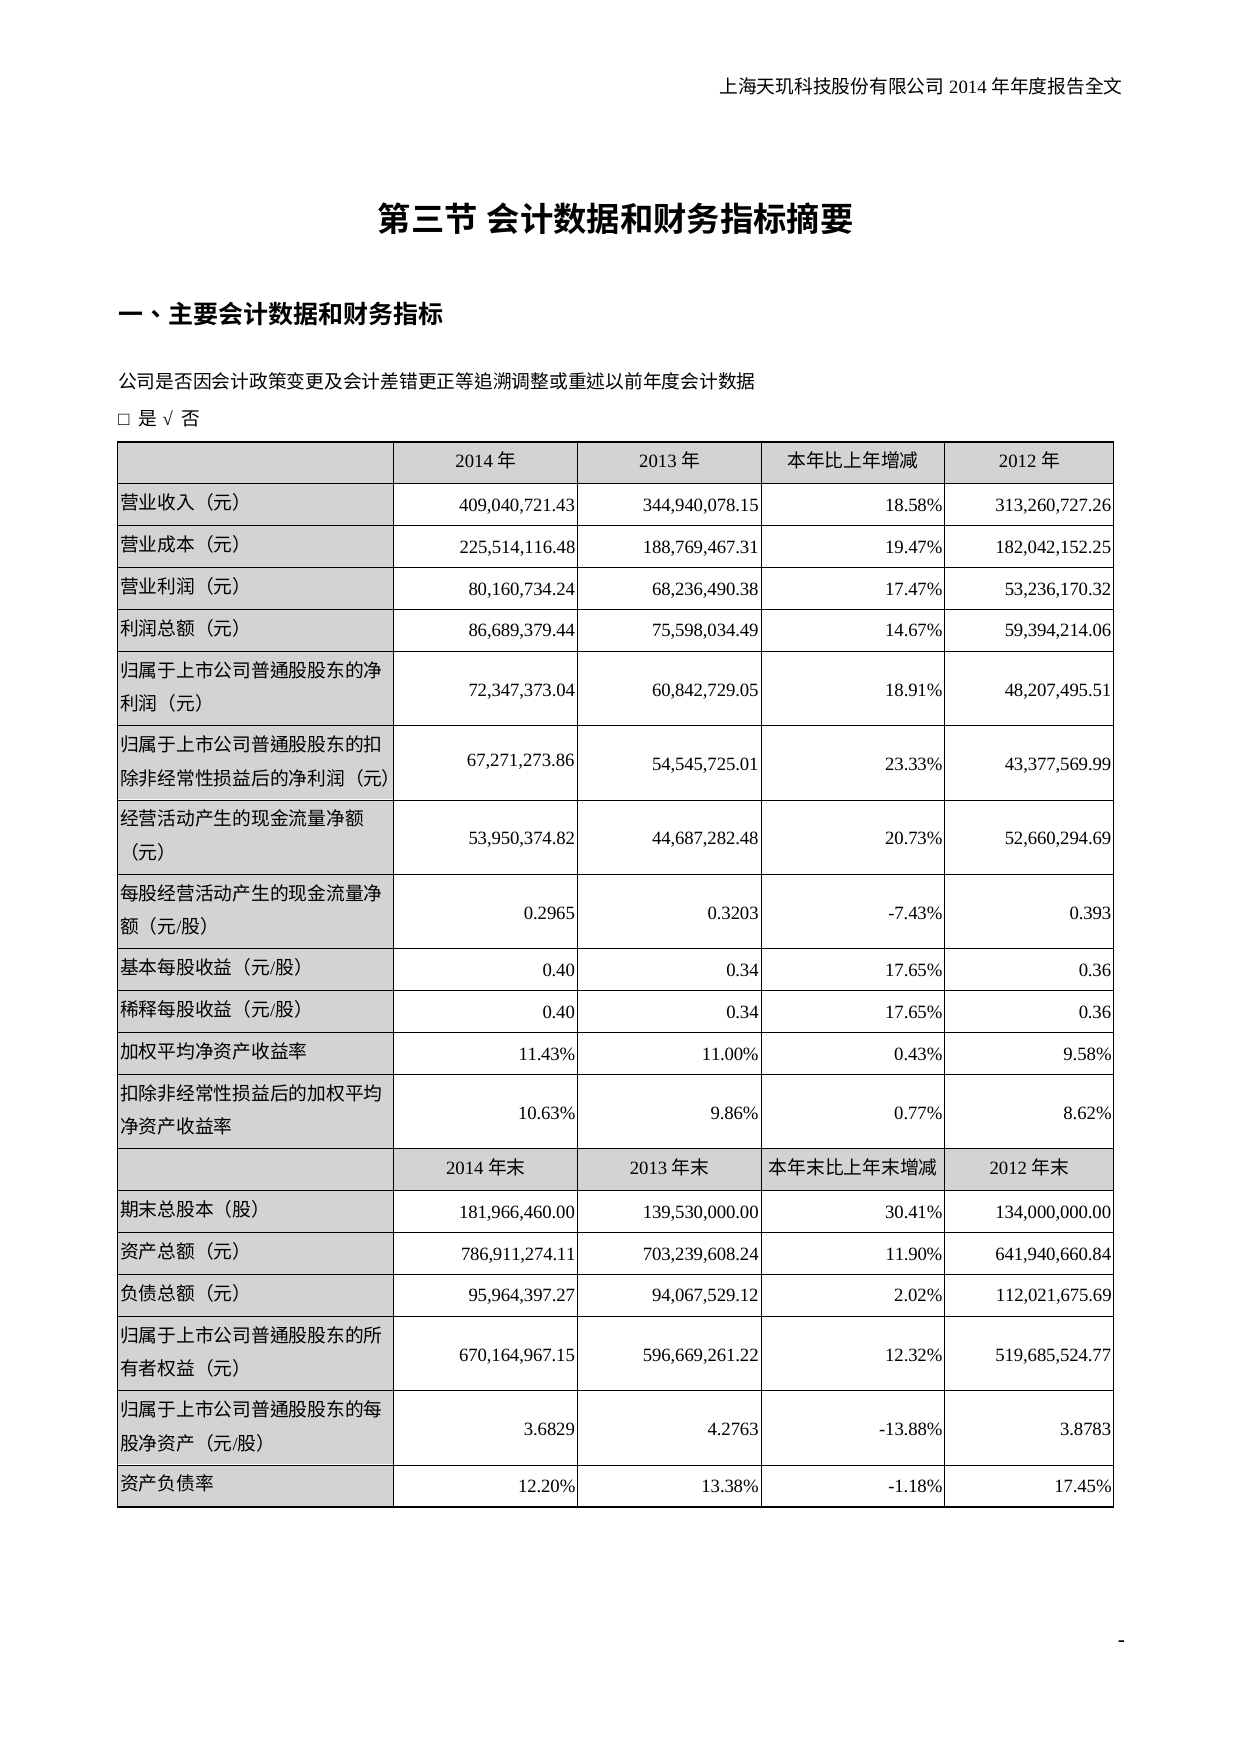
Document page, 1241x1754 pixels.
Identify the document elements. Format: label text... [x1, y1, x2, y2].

table_cell 资产总额（元） [118, 1233, 393, 1274]
table_cell 20.73% [762, 801, 944, 874]
table_cell 95,964,397.27 [394, 1275, 577, 1316]
table_cell 加权平均净资产收益率 [118, 1033, 393, 1074]
table_cell 0.43% [762, 1033, 944, 1074]
table_cell 营业收入（元） [118, 484, 393, 525]
table_cell 596,669,261.22 [578, 1317, 761, 1390]
table_cell 18.91% [762, 652, 944, 725]
table_cell 641,940,660.84 [945, 1233, 1113, 1274]
table_cell 基本每股收益（元/股） [118, 949, 393, 990]
table_cell -13.88% [762, 1391, 944, 1464]
table_cell 60,842,729.05 [578, 652, 761, 725]
table_cell -7.43% [762, 875, 944, 948]
table_cell 3.6829 [394, 1391, 577, 1464]
table_cell 18.58% [762, 484, 944, 525]
table_header 2013 年 [578, 443, 761, 483]
table_cell 188,769,467.31 [578, 526, 761, 567]
table_cell 12.32% [762, 1317, 944, 1390]
table_cell 归属于上市公司普通股股东的扣 除非经常性损益后的净利润（元 [118, 726, 393, 799]
table_cell 2012 年末 [945, 1149, 1113, 1190]
table_cell 86,689,379.44 [394, 610, 577, 651]
table_cell 44,687,282.48 [578, 801, 761, 874]
table_cell 53,950,374.82 [394, 801, 577, 874]
table_cell 182,042,152.25 [945, 526, 1113, 567]
table_cell 9.58% [945, 1033, 1113, 1074]
table_cell 48,207,495.51 [945, 652, 1113, 725]
table_cell 营业成本（元） [118, 526, 393, 567]
table_cell 0.3203 [578, 875, 761, 948]
table_cell 17.45% [945, 1466, 1113, 1506]
table_cell 9.86% [578, 1075, 761, 1148]
table_cell 13.38% [578, 1466, 761, 1506]
table_cell 313,260,727.26 [945, 484, 1113, 525]
table_cell 0.36 [945, 991, 1113, 1032]
table_header 本年比上年增减 [762, 443, 944, 483]
table_cell 112,021,675.69 [945, 1275, 1113, 1316]
table_cell 17.65% [762, 949, 944, 990]
table_cell 17.65% [762, 991, 944, 1032]
table_cell 利润总额（元） [118, 610, 393, 651]
table_cell 670,164,967.15 [394, 1317, 577, 1390]
table_cell 2.02% [762, 1275, 944, 1316]
table_cell 0.34 [578, 991, 761, 1032]
table_cell 14.67% [762, 610, 944, 651]
table_cell 94,067,529.12 [578, 1275, 761, 1316]
table_cell 10.63% [394, 1075, 577, 1148]
table_cell 0.34 [578, 949, 761, 990]
table_cell 54,545,725.01 [578, 726, 761, 799]
table_cell 4.2763 [578, 1391, 761, 1464]
table_cell 期末总股本（股） [118, 1191, 393, 1232]
table_cell 每股经营活动产生的现金流量净 额（元/股） [118, 875, 393, 948]
subtitle 第三节 会计数据和财务指标摘要 [378, 196, 1134, 241]
table_cell 营业利润（元） [118, 568, 393, 609]
table_cell 0.40 [394, 949, 577, 990]
table_cell 11.43% [394, 1033, 577, 1074]
table_cell 75,598,034.49 [578, 610, 761, 651]
table_cell 本年末比上年末增减 [762, 1149, 944, 1190]
table_cell 8.62% [945, 1075, 1113, 1148]
table_cell 52,660,294.69 [945, 801, 1113, 874]
table_cell 扣除非经常性损益后的加权平均 净资产收益率 [118, 1075, 393, 1148]
text □ 是 √ 否 [118, 406, 1134, 431]
table_cell 2013 年末 [578, 1149, 761, 1190]
table_cell 归属于上市公司普通股股东的所 有者权益（元） [118, 1317, 393, 1390]
table_cell 703,239,608.24 [578, 1233, 761, 1274]
table_cell 181,966,460.00 [394, 1191, 577, 1232]
table_cell 68,236,490.38 [578, 568, 761, 609]
text 公司是否因会计政策变更及会计差错更正等追溯调整或重述以前年度会计数据 [118, 368, 1134, 393]
table_cell 11.90% [762, 1233, 944, 1274]
table_cell 67,271,273.86 ） [394, 726, 577, 799]
table_cell 344,940,078.15 [578, 484, 761, 525]
table_cell [118, 1149, 393, 1190]
table_cell 17.47% [762, 568, 944, 609]
table_cell 53,236,170.32 [945, 568, 1113, 609]
table_cell 经营活动产生的现金流量净额 （元） [118, 801, 393, 874]
table_cell 80,160,734.24 [394, 568, 577, 609]
table_cell 134,000,000.00 [945, 1191, 1113, 1232]
table_cell 归属于上市公司普通股股东的净 利润（元） [118, 652, 393, 725]
table_cell 资产负债率 [118, 1466, 393, 1506]
table_cell 786,911,274.11 [394, 1233, 577, 1274]
table_cell 225,514,116.48 [394, 526, 577, 567]
table_cell 2014 年末 [394, 1149, 577, 1190]
table_cell 409,040,721.43 [394, 484, 577, 525]
subtitle 一、主要会计数据和财务指标 [118, 296, 1134, 331]
table_cell 519,685,524.77 [945, 1317, 1113, 1390]
table_cell 19.47% [762, 526, 944, 567]
table_cell 0.77% [762, 1075, 944, 1148]
table_cell -1.18% [762, 1466, 944, 1506]
table_cell 30.41% [762, 1191, 944, 1232]
table_cell 3.8783 [945, 1391, 1113, 1464]
table_header 2012 年 [945, 443, 1113, 483]
table_cell 43,377,569.99 [945, 726, 1113, 799]
table_cell 72,347,373.04 [394, 652, 577, 725]
table_cell 139,530,000.00 [578, 1191, 761, 1232]
table_cell 11.00% [578, 1033, 761, 1074]
table_cell 0.40 [394, 991, 577, 1032]
table_cell 23.33% [762, 726, 944, 799]
table_cell 负债总额（元） [118, 1275, 393, 1316]
table_header 2014 年 [394, 443, 577, 483]
table_cell 归属于上市公司普通股股东的每 股净资产（元/股） [118, 1391, 393, 1464]
table_cell 0.2965 [394, 875, 577, 948]
table_cell 59,394,214.06 [945, 610, 1113, 651]
table_cell 0.36 [945, 949, 1113, 990]
table_cell 稀释每股收益（元/股） [118, 991, 393, 1032]
table_cell 0.393 [945, 875, 1113, 948]
table_header [118, 443, 393, 483]
table_cell 12.20% [394, 1466, 577, 1506]
